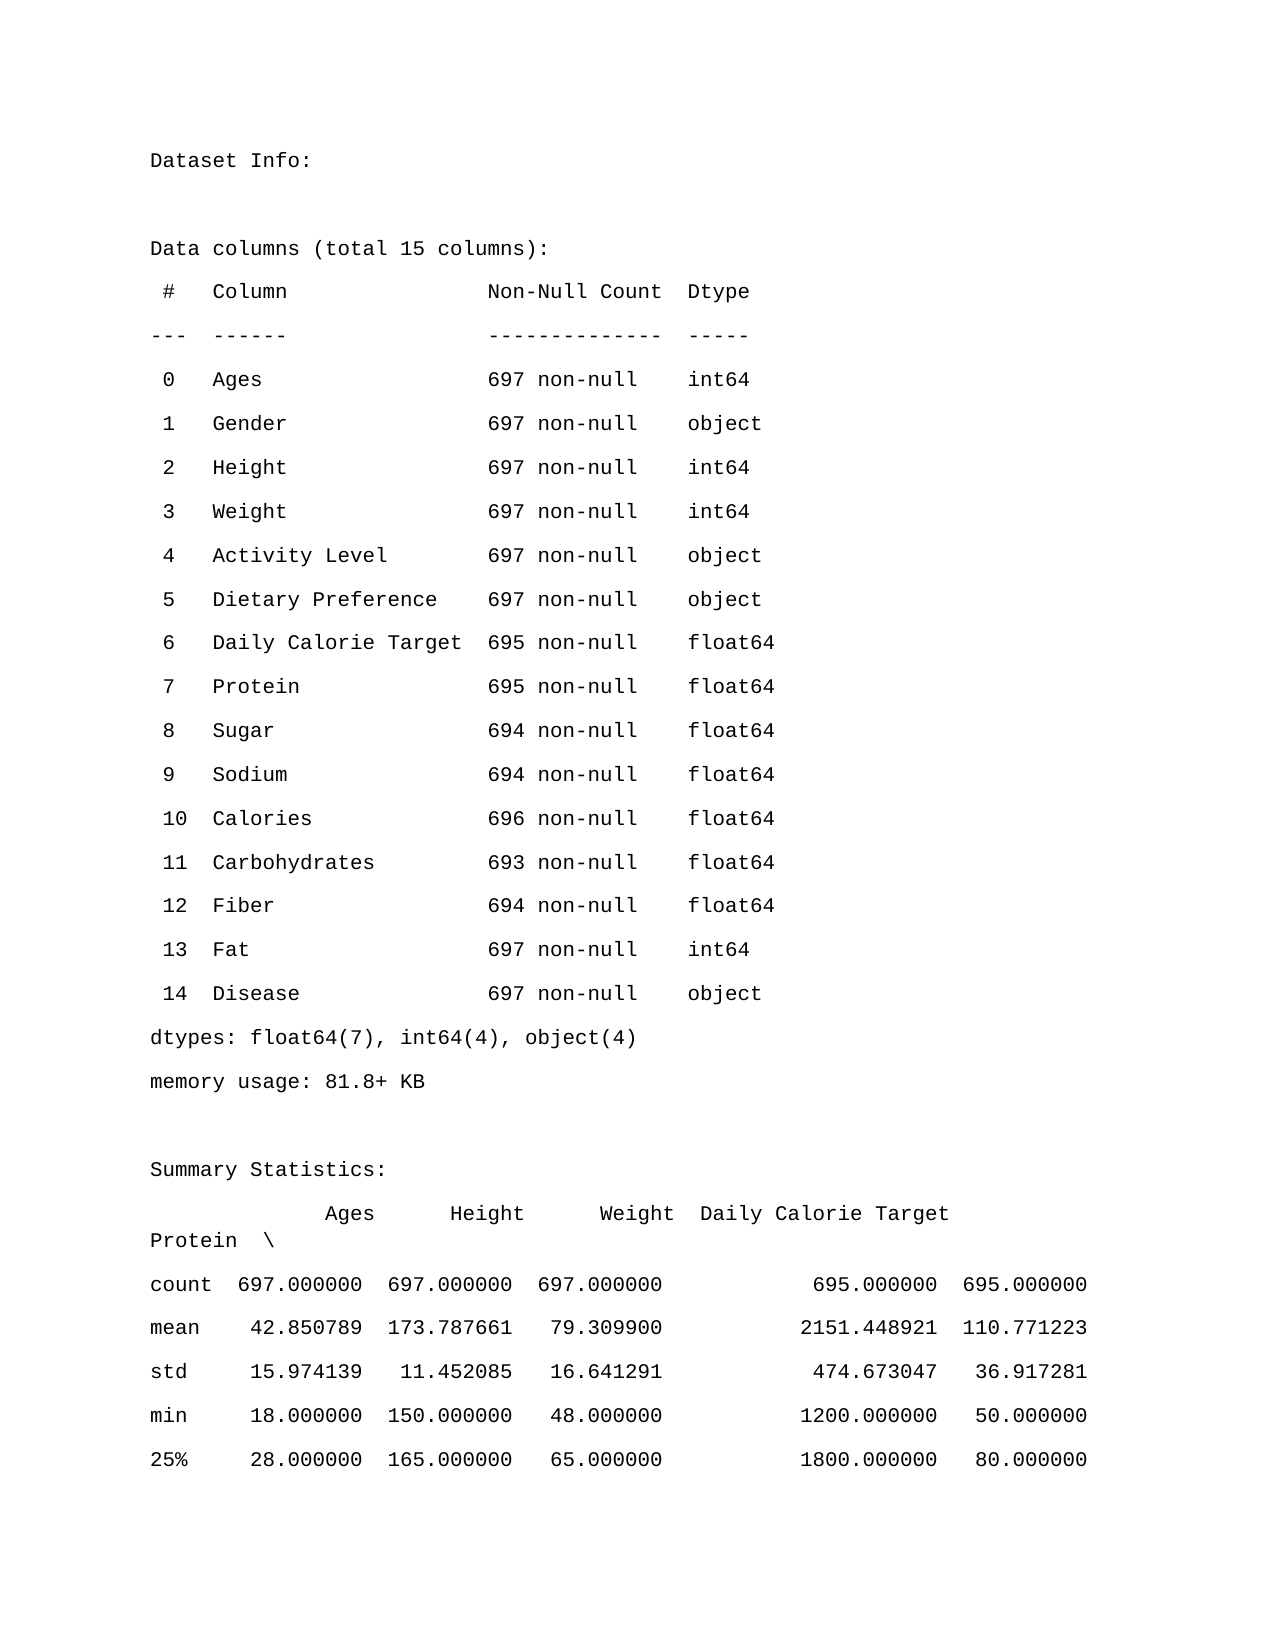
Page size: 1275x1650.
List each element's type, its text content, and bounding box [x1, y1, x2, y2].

text 5 Dietary Preference 697 non-null object [150, 588, 1125, 612]
text --- ------ -------------- ----- [150, 325, 1125, 349]
text 6 Daily Calorie Target 695 non-null float64 [150, 632, 1125, 656]
text mean 42.850789 173.787661 79.309900 2151.448921 110.771223 [150, 1317, 1125, 1341]
text 11 Carbohydrates 693 non-null float64 [150, 852, 1125, 875]
text 9 Sodium 694 non-null float64 [150, 764, 1125, 788]
text # Column Non-Null Count Dtype [150, 282, 1125, 305]
text 0 Ages 697 non-null int64 [150, 369, 1125, 393]
text 25% 28.000000 165.000000 65.000000 1800.000000 80.000000 [150, 1449, 1125, 1473]
text memory usage: 81.8+ KB [150, 1071, 1125, 1094]
text 10 Calories 696 non-null float64 [150, 808, 1125, 831]
text 4 Activity Level 697 non-null object [150, 545, 1125, 568]
text 8 Sugar 694 non-null float64 [150, 720, 1125, 744]
text std 15.974139 11.452085 16.641291 474.673047 36.917281 [150, 1361, 1125, 1385]
text dtypes: float64(7), int64(4), object(4) [150, 1027, 1125, 1051]
text Dataset Info: [150, 150, 1125, 174]
text 13 Fat 697 non-null int64 [150, 939, 1125, 963]
text 1 Gender 697 non-null object [150, 413, 1125, 437]
text 7 Protein 695 non-null float64 [150, 676, 1125, 700]
text Summary Statistics: [150, 1159, 1125, 1182]
text Data columns (total 15 columns): [150, 238, 1125, 261]
text 2 Height 697 non-null int64 [150, 457, 1125, 481]
text 12 Fiber 694 non-null float64 [150, 896, 1125, 919]
text count 697.000000 697.000000 697.000000 695.000000 695.000000 [150, 1273, 1125, 1297]
text 14 Disease 697 non-null object [150, 983, 1125, 1007]
text Ages Height Weight Daily Calorie Target Protein \ [150, 1202, 1125, 1253]
text 3 Weight 697 non-null int64 [150, 501, 1125, 524]
text min 18.000000 150.000000 48.000000 1200.000000 50.000000 [150, 1405, 1125, 1429]
